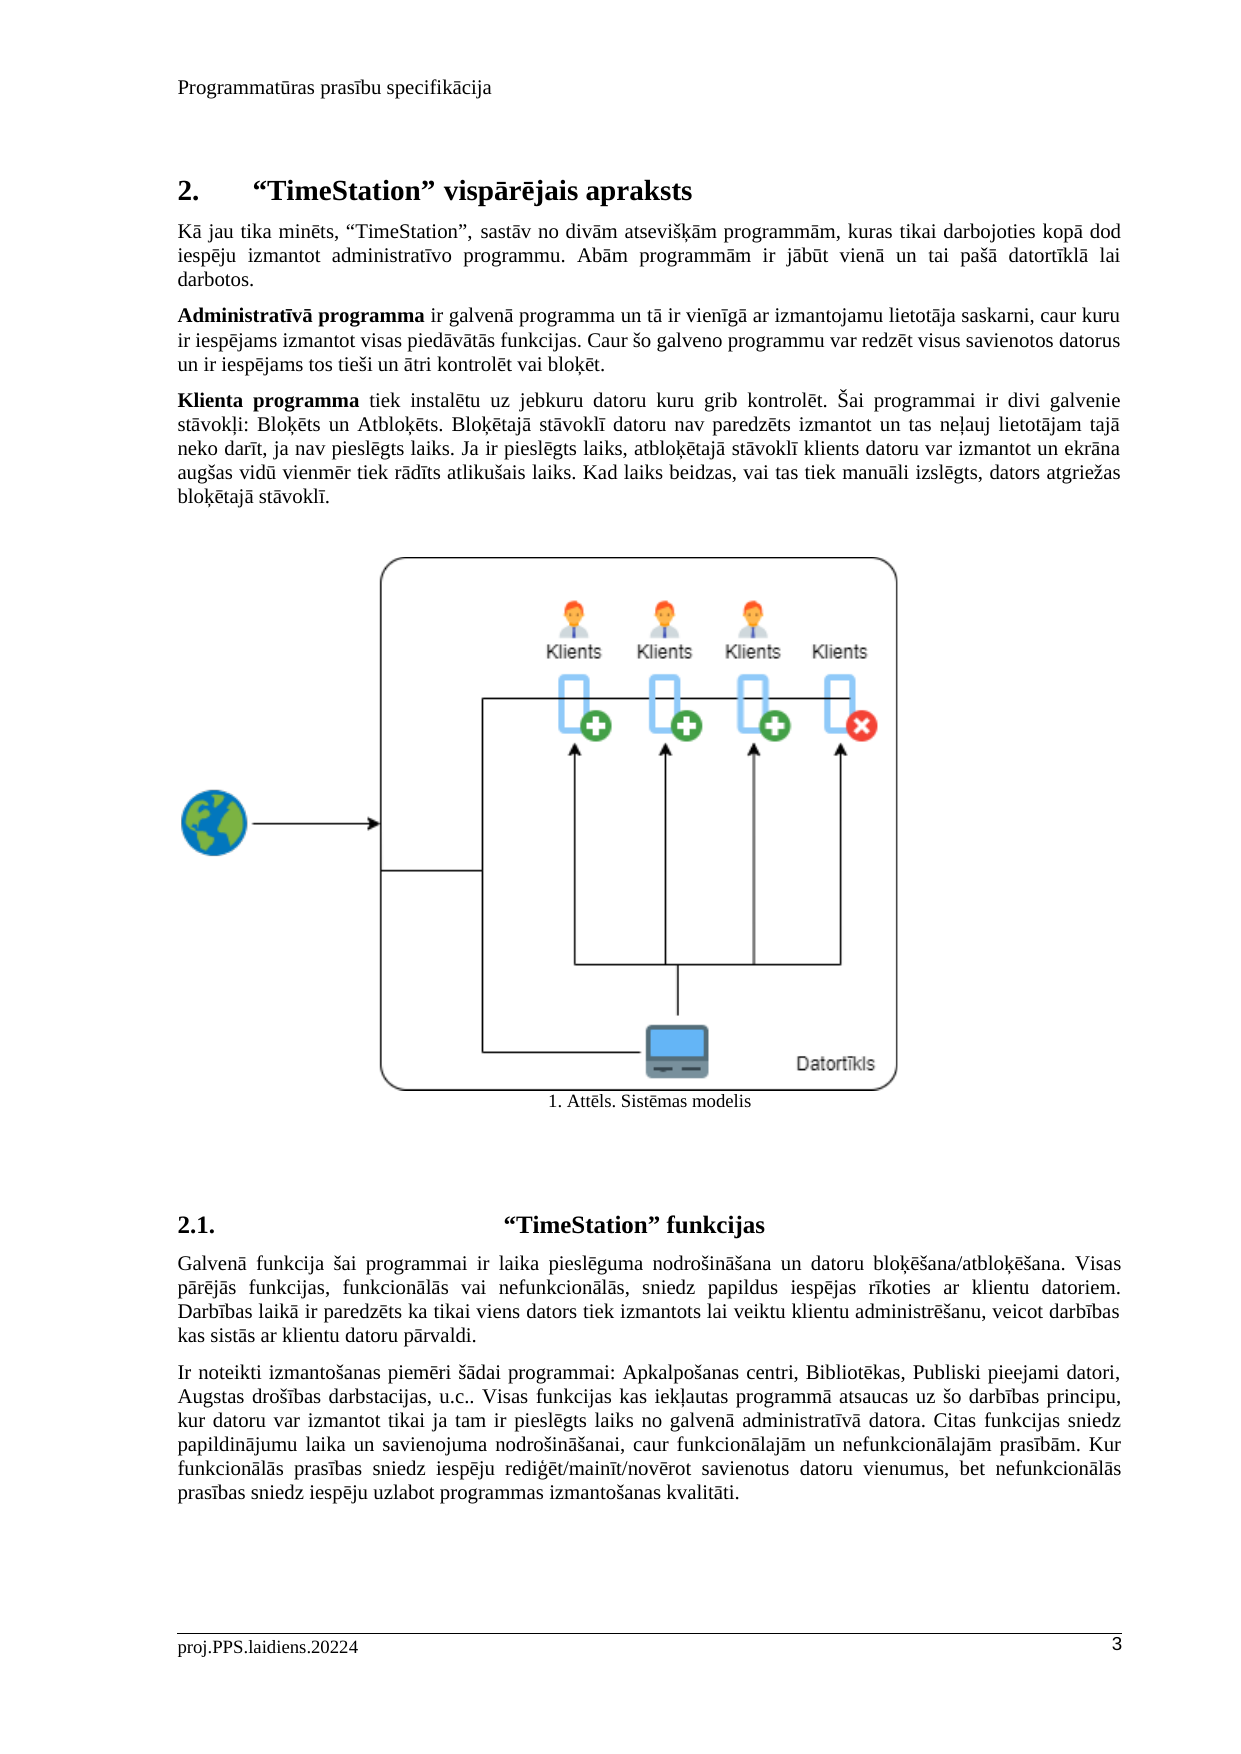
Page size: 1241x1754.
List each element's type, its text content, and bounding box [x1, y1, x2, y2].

text Kā jau tika minēts, “TimeStation”, sastāv no divām atsevišķām programmām, kuras tikai darbojoties kopā dod iespēju izmantot administratīvo programmu. Abām programmām ir jābūt vienā un tai pašā datortīklā lai darbotos. [177, 219, 1122, 291]
text 1. Attēls. Sistēmas modelis [177, 1090, 1122, 1112]
subtitle “TimeStation” funkcijas [177, 1210, 1122, 1239]
subtitle “TimeStation” vispārējais apraksts [177, 173, 1122, 206]
text Administratīvā programma ir galvenā programma un tā ir vienīgā ar izmantojamu lietotāja saskarni, caur kuru ir iespējams izmantot visas piedāvātās funkcijas. Caur šo galveno programmu var redzēt visus savienotos datorus un ir iespējams tos tieši un ātri kontrolēt vai bloķēt. [177, 303, 1122, 376]
text Galvenā funkcija šai programmai ir laika pieslēguma nodrošināšana un datoru bloķēšana/atbloķēšana. Visas pārējās funkcijas, funkcionālās vai nefunkcionālās, sniedz papildus iespējas rīkoties ar klientu datoriem. Darbības laikā ir paredzēts ka tikai viens dators tiek izmantots lai veiktu klientu administrēšanu, veicot darbības kas sistās ar klientu datoru pārvaldi. [177, 1251, 1122, 1347]
picture [177, 557, 898, 1091]
text Klienta programma tiek instalētu uz jebkuru datoru kuru grib kontrolēt. Šai programmai ir divi galvenie stāvokļi: Bloķēts un Atbloķēts. Bloķētajā stāvoklī datoru nav paredzēts izmantot un tas neļauj lietotājam tajā neko darīt, ja nav pieslēgts laiks. Ja ir pieslēgts laiks, atbloķētajā stāvoklī klients datoru var izmantot un ekrāna augšas vidū vienmēr tiek rādīts atlikušais laiks. Kad laiks beidzas, vai tas tiek manuāli izslēgts, dators atgriežas bloķētajā stāvoklī. [177, 388, 1122, 508]
text Ir noteikti izmantošanas piemēri šādai programmai: Apkalpošanas centri, Bibliotēkas, Publiski pieejami datori, Augstas drošības darbstacijas, u.c.. Visas funkcijas kas iekļautas programmā atsaucas uz šo darbības principu, kur datoru var izmantot tikai ja tam ir pieslēgts laiks no galvenā administratīvā datora. Citas funkcijas sniedz papildinājumu laika un savienojuma nodrošināšanai, caur funkcionālajām un nefunkcionālajām prasībām. Kur funkcionālās prasības sniedz iespēju rediģēt/mainīt/novērot savienotus datoru vienumus, bet nefunkcionālās prasības sniedz iespēju uzlabot programmas izmantošanas kvalitāti. [177, 1360, 1122, 1504]
